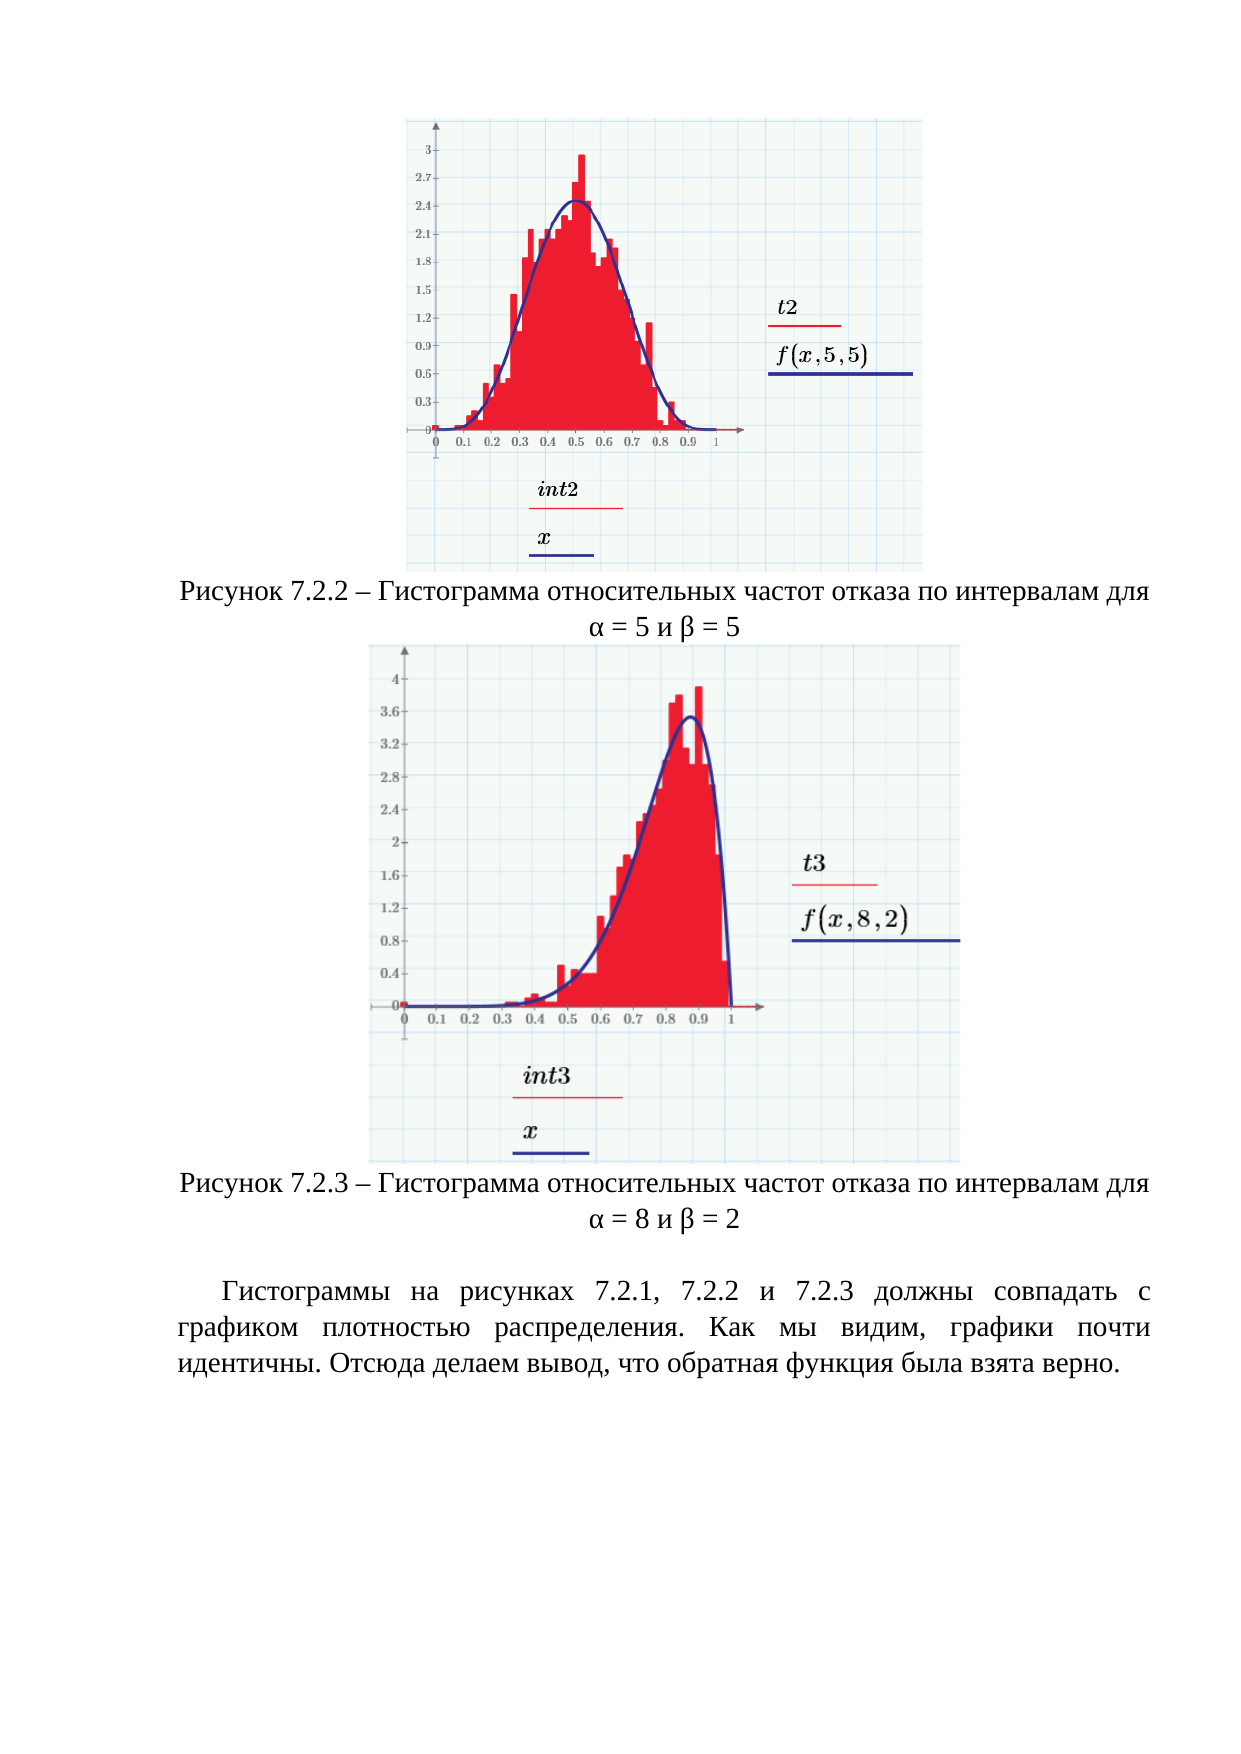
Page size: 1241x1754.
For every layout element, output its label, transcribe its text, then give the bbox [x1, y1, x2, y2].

text Гистограммы на рисунках 7.2.1, 7.2.2 и 7.2.3 должны совпадать с графиком плотностью распределения. Как мы видим, графики почти идентичны. Отсюда делаем вывод, что обратная функция была взята верно. [177, 1273, 1152, 1378]
picture [406, 118, 923, 572]
text Рисунок 7.2.3 – Гистограмма относительных частот отказа по интервалам для α = 8 и β = 2 [177, 1166, 1152, 1235]
picture [368, 644, 961, 1164]
text Рисунок 7.2.2 – Гистограмма относительных частот отказа по интервалам для α = 5 и β = 5 [177, 573, 1152, 642]
